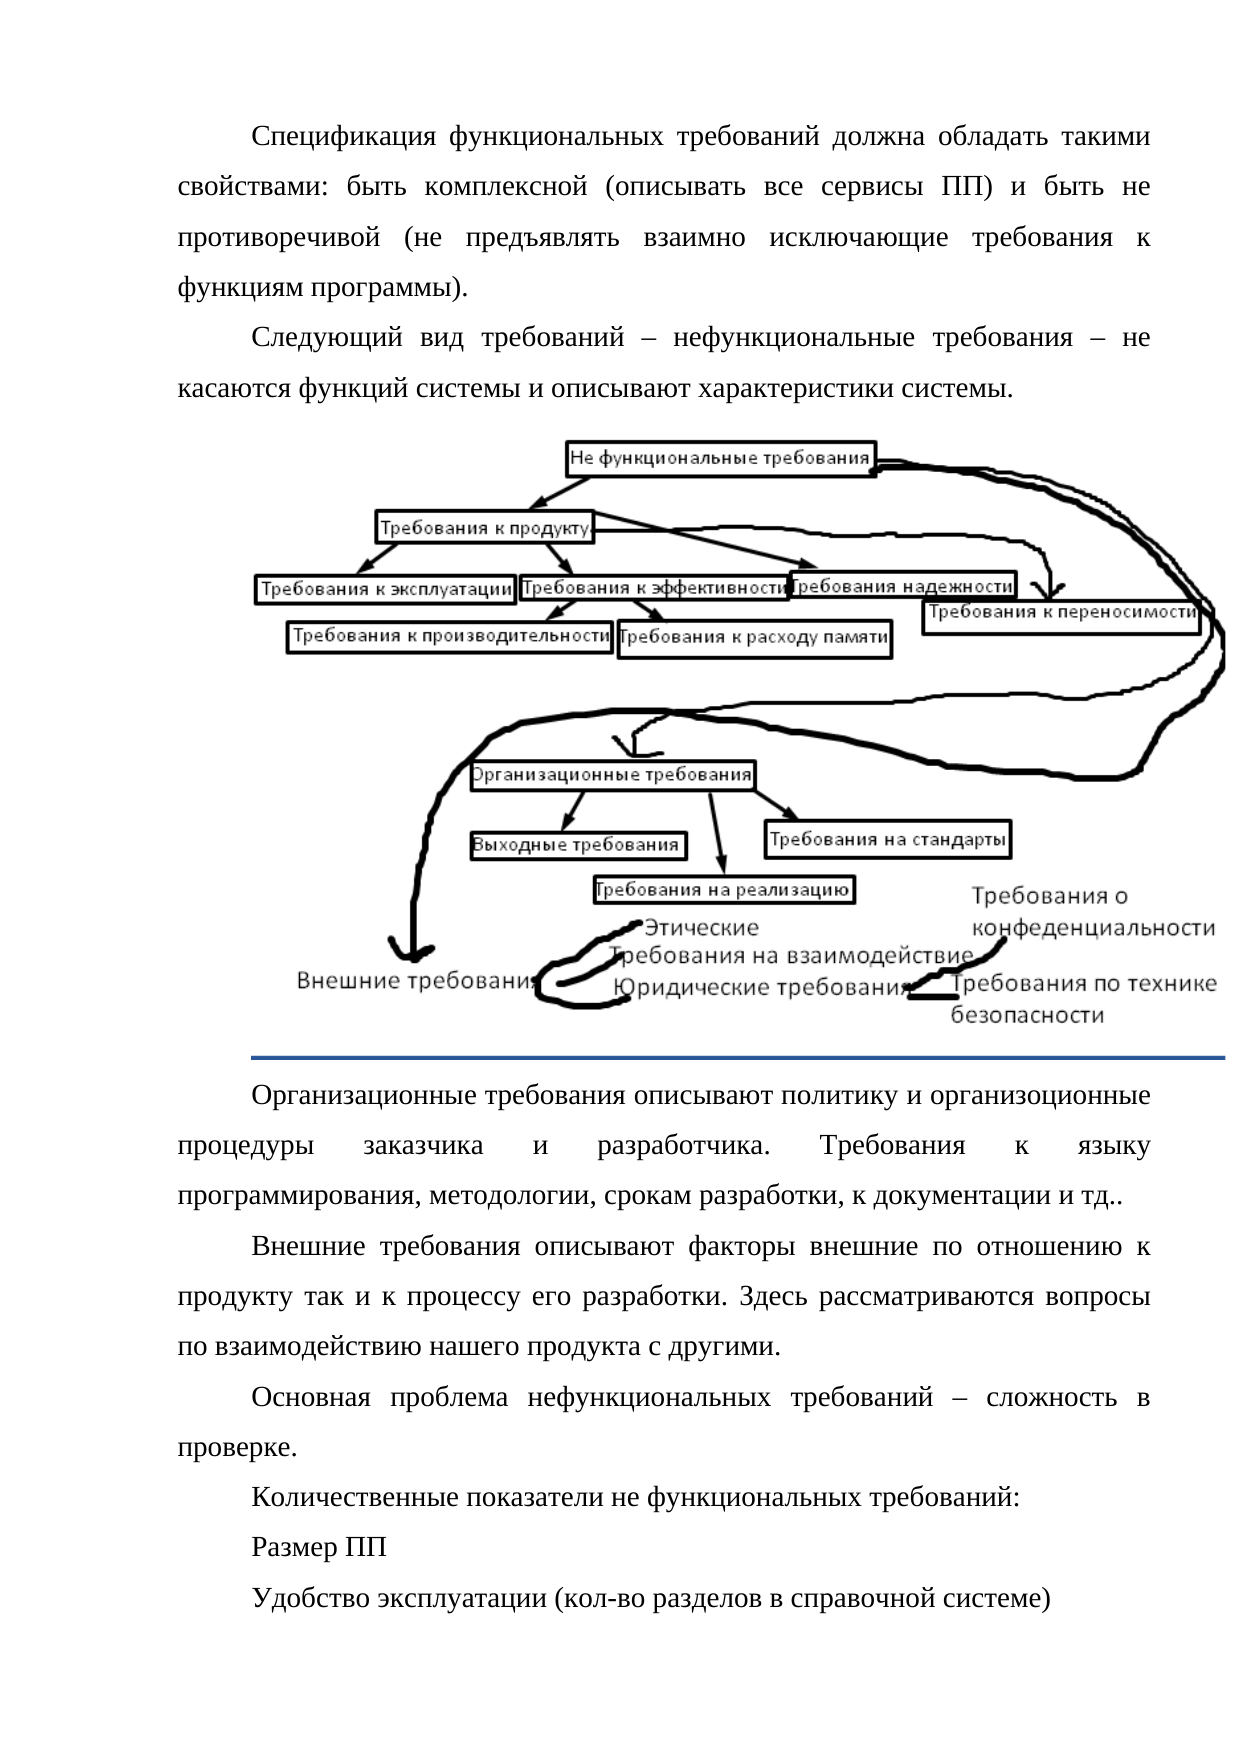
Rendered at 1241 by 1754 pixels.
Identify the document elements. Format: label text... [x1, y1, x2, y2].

text Удобство эксплуатации (кол-во разделов в справочной системе) [177, 1580, 1152, 1613]
text Основная проблема нефункциональных требований – сложность в проверке. [177, 1379, 1152, 1462]
picture [251, 420, 1226, 1060]
text Количественные показатели не функциональных требований: [177, 1479, 1152, 1513]
text Внешние требования описывают факторы внешние по отношению к продукту так и к процессу его разработки. Здесь рассматриваются вопросы по взаимодействию нашего продукта с другими. [177, 1228, 1152, 1362]
text Организационные требования описывают политику и организоционные процедуры заказчика и разработчика. Требования к языку программирования, методологии, срокам разработки, к документации и тд.. [177, 1077, 1152, 1211]
text Следующий вид требований – нефункциональные требования – не касаются функций системы и описывают характеристики системы. [177, 319, 1152, 403]
text Размер ПП [177, 1529, 1152, 1563]
text Спецификация функциональных требований должна обладать такими свойствами: быть комплексной (описывать все сервисы ПП) и быть не противоречивой (не предъявлять взаимно исключающие требования к функциям программы). [177, 118, 1152, 303]
